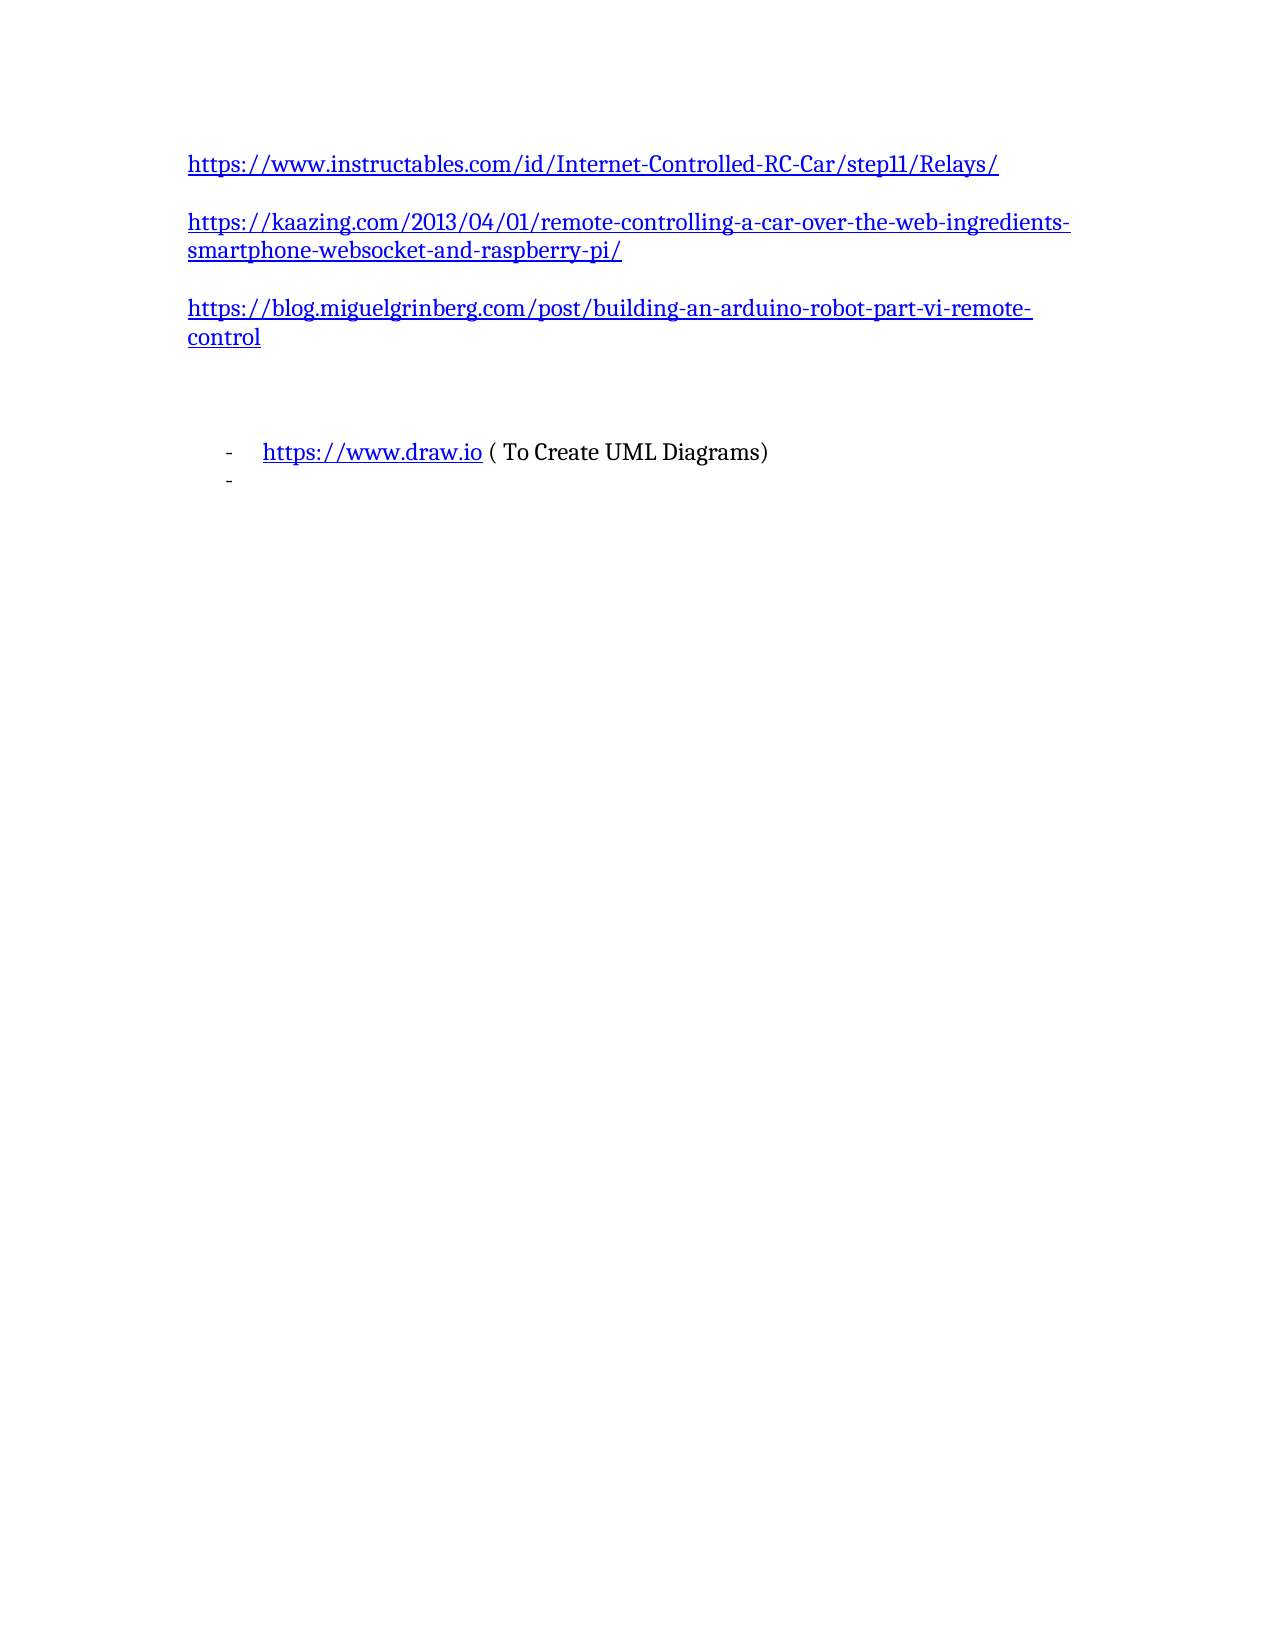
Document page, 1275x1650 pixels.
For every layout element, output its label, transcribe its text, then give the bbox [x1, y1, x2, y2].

text https://kaazing.com/2013/04/01/remote-controlling-a-car-over-the-web-ingredients-smartphone-websocket-and-raspberry-pi/ [187, 207, 1087, 265]
text https://blog.miguelgrinberg.com/post/building-an-arduino-robot-part-vi-remote-control [187, 294, 1087, 351]
list https://www.draw.io ( To Create UML Diagrams) [225, 437, 1087, 466]
text https://www.instructables.com/id/Internet-Controlled-RC-Car/step11/Relays/ [187, 150, 1087, 179]
